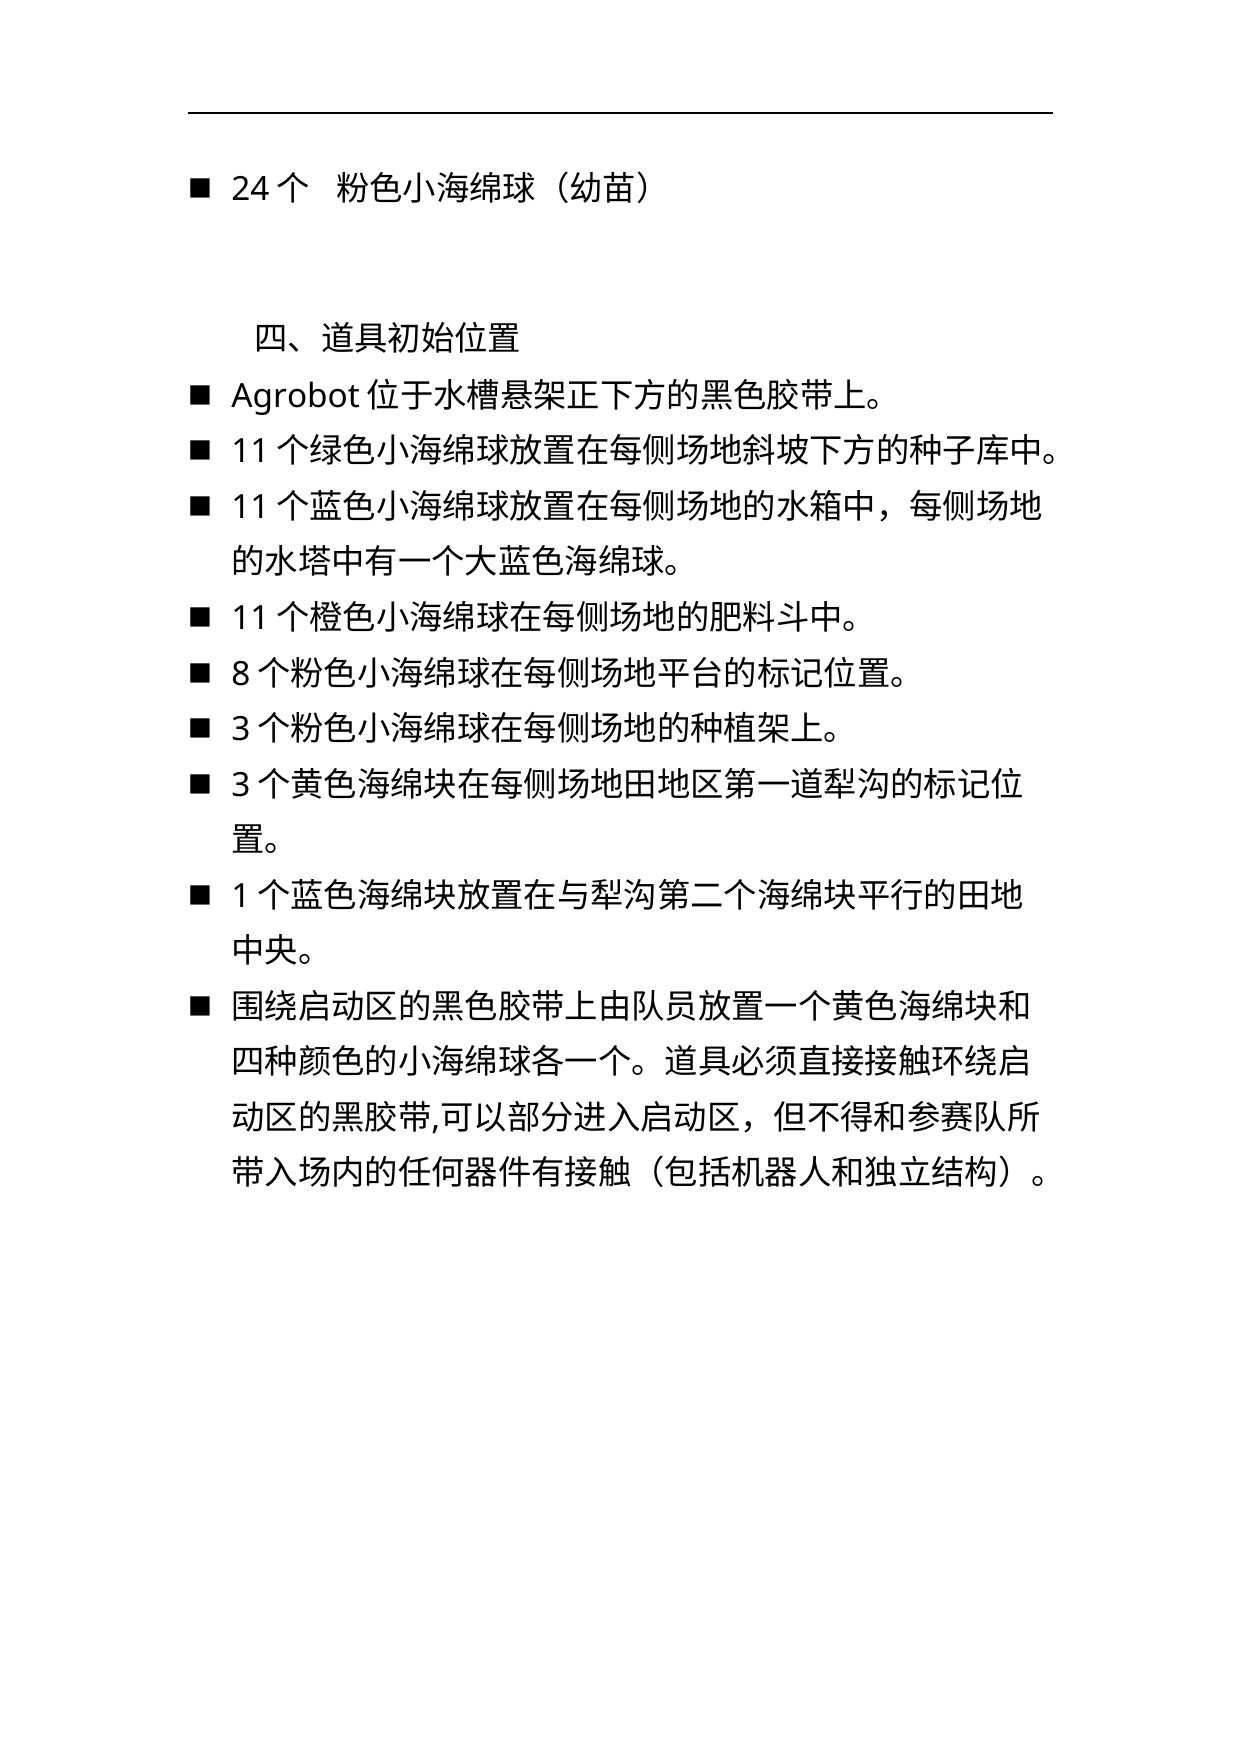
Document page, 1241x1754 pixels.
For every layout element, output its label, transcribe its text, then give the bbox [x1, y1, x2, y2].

list 11个橙色小海绵球在每侧场地的肥料斗中。 [187, 591, 1053, 639]
list 3个黄色海绵块在每侧场地田地区第一道犁沟的标记位置。 [187, 758, 1053, 861]
list 11个绿色小海绵球放置在每侧场地斜坡下方的种子库中。 [187, 424, 1053, 472]
list Agrobot位于水槽悬架正下方的黑色胶带上。 [187, 368, 1053, 417]
list 围绕启动区的黑色胶带上由队员放置一个黄色海绵块和四种颜色的小海绵球各一个。道具必须直接接触环绕启动区的黑胶带,可以部分进入启动区，但不得和参赛队所带入场内的任何器件有接触（包括机器人和独立结构）。 [187, 980, 1053, 1194]
list 24个 粉色小海绵球（幼苗） [187, 162, 1053, 210]
list 11个蓝色小海绵球放置在每侧场地的水箱中，每侧场地的水塔中有一个大蓝色海绵球。 [187, 480, 1053, 583]
list 8个粉色小海绵球在每侧场地平台的标记位置。 [187, 646, 1053, 695]
text 四、道具初始位置 [187, 303, 1053, 368]
list 1个蓝色海绵块放置在与犁沟第二个海绵块平行的田地中央。 [187, 869, 1053, 972]
list 3个粉色小海绵球在每侧场地的种植架上。 [187, 702, 1053, 750]
